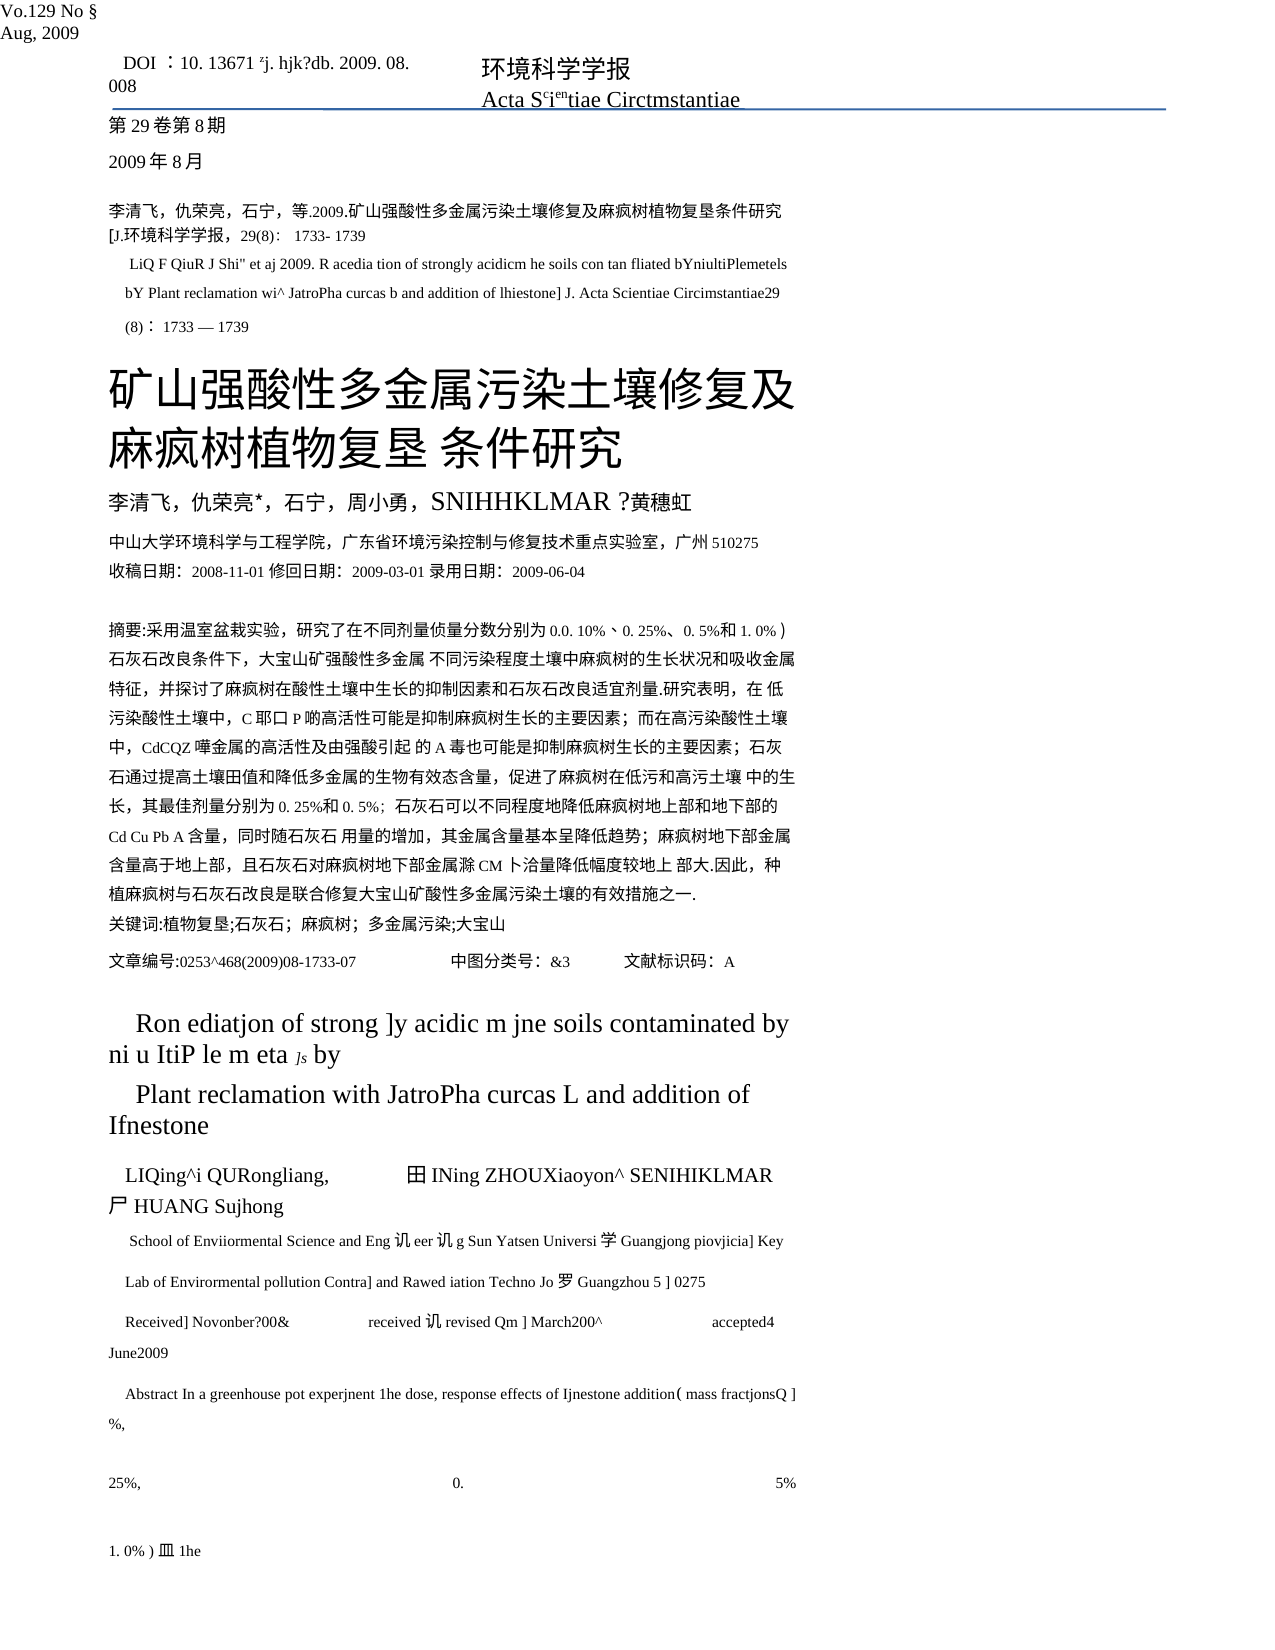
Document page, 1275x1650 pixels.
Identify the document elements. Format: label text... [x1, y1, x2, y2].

text Plant reclamation with JatroPha curcas L and addition of Ifnestone [108, 1078, 796, 1140]
text 文章编号:0253^468(2009)08-1733-07 中图分类号：&3 文献标识码：A [108, 944, 796, 974]
text 摘要:采用温室盆栽实验，研究了在不同剂量侦量分数分别为0.0. 10%、0. 25%、0. 5%和1. 0% )石灰石改良条件下，大宝山矿强酸性多金属 不同污染程度土壤中麻疯树的生长状况和吸收金属特征，并探讨了麻疯树在酸性土壤中生长的抑制因素和石灰石改良适宜剂量.研究表明，在 低污染酸性土壤中，C耶口 P啲高活性可能是抑制麻疯树生长的主要因素；而在高污染酸性土壤中，CdCQZ嘩金属的高活性及由强酸引起 的A毒也可能是抑制麻疯树生长的主要因素；石灰石通过提高土壤田值和降低多金属的生物有效态含量，促进了麻疯树在低污和高污土壤 中的生长，其最佳剂量分别为0. 25%和0. 5%；石灰石可以不同程度地降低麻疯树地上部和地下部的Cd Cu Pb A含量，同时随石灰石 用量的增加，其金属含量基本呈降低趋势；麻疯树地下部金属含量高于地上部，且石灰石对麻疯树地下部金属滁CM卜洽量降低幅度较地上 部大.因此，种植麻疯树与石灰石改良是联合修复大宝山矿酸性多金属污染土壤的有效措施之一. [108, 613, 796, 907]
text Ron ediatjon of strong ]y acidic m jne soils contaminated by ni u ItiP le m eta ]s by [108, 1007, 796, 1069]
text Acta Scientiae Circtmstantiae [481, 86, 796, 112]
text 关键词:植物复垦;石灰石；麻疯树；多金属污染;大宝山 [108, 907, 796, 936]
text LiQ F QiuR J Shi" et aj 2009. R acedia tion of strongly acidicm he soils con tan fliated bYniultiPlemetels bY Plant reclamation wi^ JatroPha curcas b and addition of lhiestone] J. Acta Scientiae Circimstantiae29 (8)： 1733 — 1739 [125, 254, 796, 337]
text DOI ：10. 13671 zj. hjk?db. 2009. 08. 008 [108, 49, 423, 97]
text Abstract In a greenhouse pot experjnent 1he dose, response effects of Ijnestone addition( mass fractjonsQ ]%, 25%, 0. 5% 1. 0% ) 皿 1he [108, 1382, 796, 1561]
text Received] Novonber?00& received 讥 revised Qm ] March200^ accepted4 June2009 [108, 1308, 796, 1362]
text 李清飞，仇荣亮，石宁，等.2009.矿山强酸性多金属污染土壤修复及麻疯树植物复垦条件研究[J.环境科学学报，29(8)： 1733- 1739 [108, 198, 796, 246]
text 收稿日期：2008-11-01 修回日期：2009-03-01 录用日期：2009-06-04 [108, 554, 796, 584]
text LIQing^i QURongliang, 田INing ZHOUXiaoyon^ SENIHIKLMAR 尸 HUANG Sujhong [108, 1159, 796, 1219]
text School of Enviiormental Science and Eng讥eer讥g Sun Yatsen Universi学 Guangjong piovjicia] Key Lab of Envirormental pollution Contra] and Rawed iation Techno Jo罗 Guangzhou 5 ] 0275 [125, 1227, 796, 1292]
text 2009年8月 [108, 147, 423, 174]
text 环境科学学报 [481, 49, 796, 86]
text 李清飞，仇荣亮*，石宁，周小勇，SNIHHKLMAR ?黄穗虹 [108, 485, 796, 517]
text 矿山强酸性多金属污染土壤修复及麻疯树植物复垦 条件研究 [108, 359, 796, 477]
text 中山大学环境科学与工程学院，广东省环境污染控制与修复技术重点实验室，广州510275 [108, 525, 796, 554]
text 第29卷第8期 [108, 111, 423, 138]
